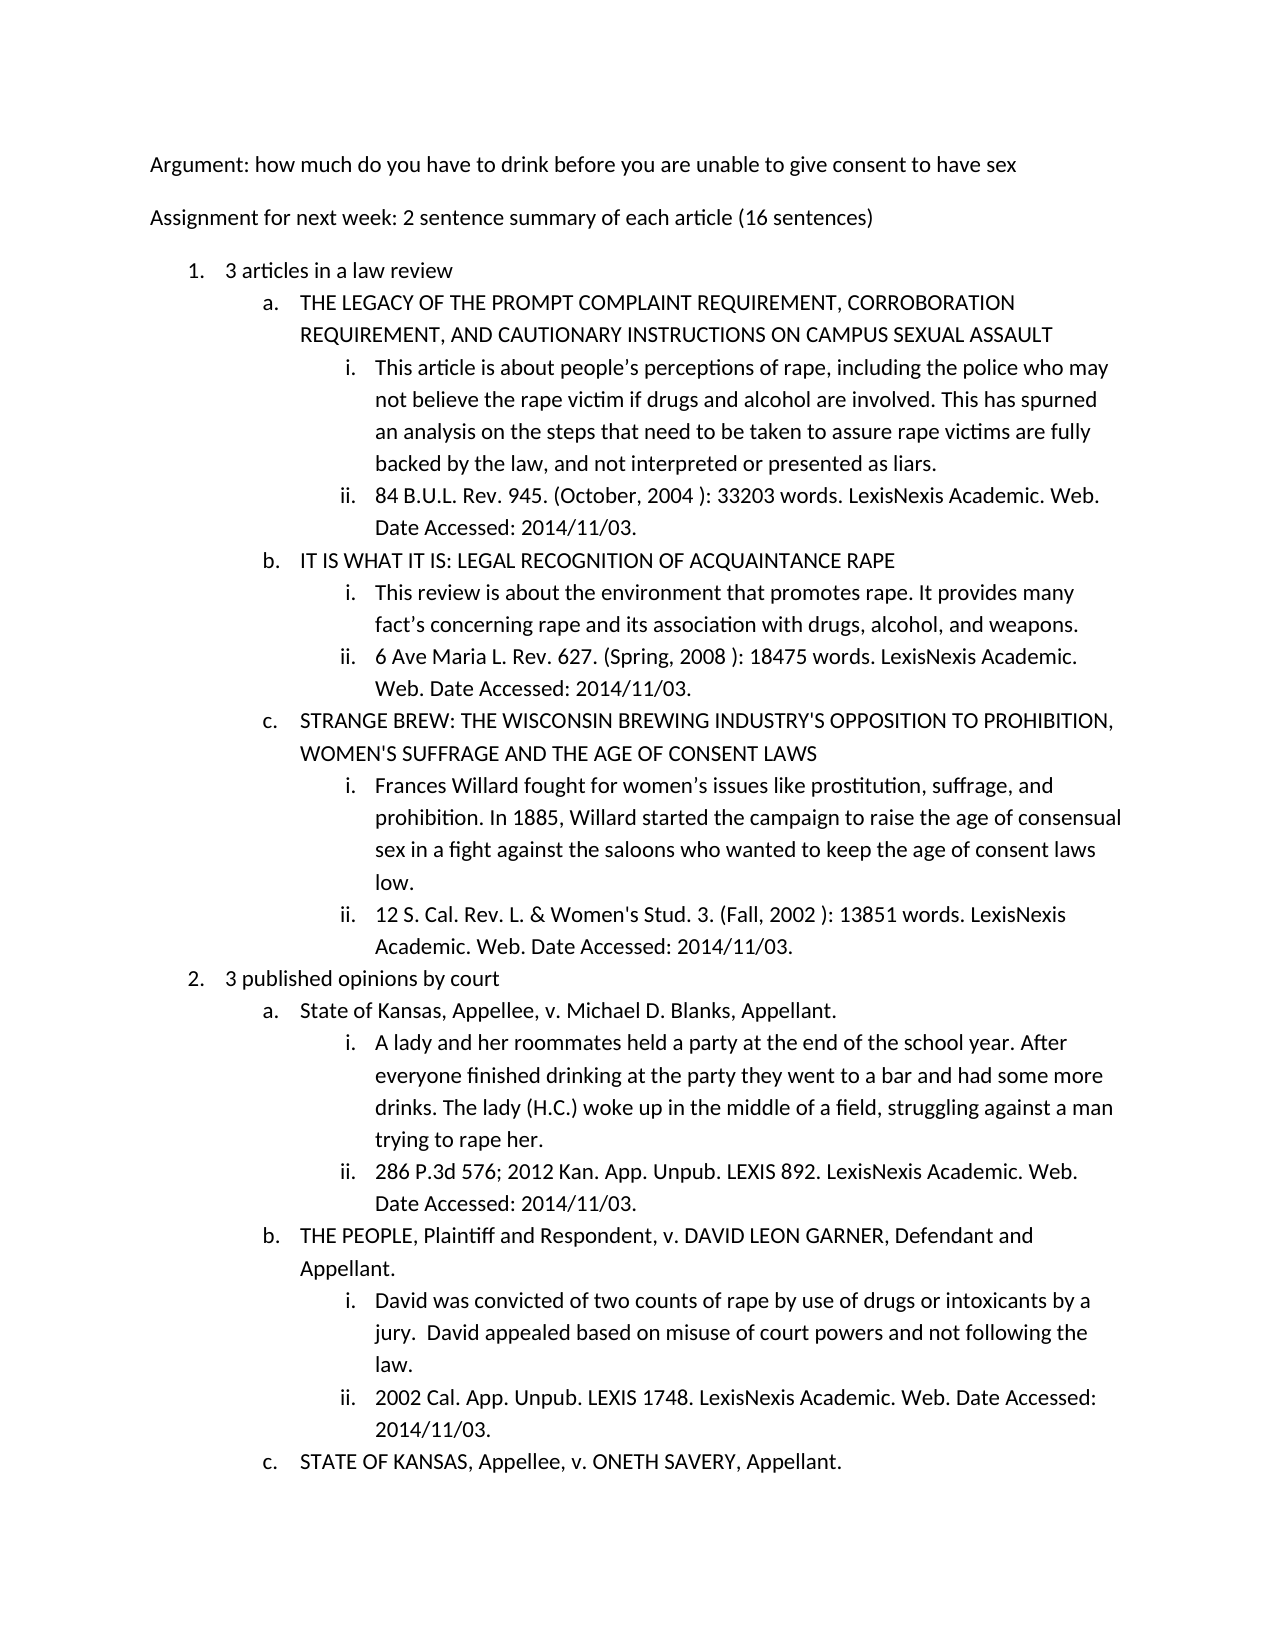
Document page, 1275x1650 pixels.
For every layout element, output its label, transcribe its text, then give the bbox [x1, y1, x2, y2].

list IT IS WHAT IT IS: LEGAL RECOGNITION OF ACQUAINTANCE RAPE [262, 546, 1125, 574]
list David was convicted of two counts of rape by use of drugs or intoxicants by a jury. David appealed based on misuse of court powers and not following the law. [356, 1286, 1125, 1378]
text Assignment for next week: 2 sentence summary of each article (16 sentences) [150, 203, 1125, 231]
list A lady and her roommates held a party at the end of the school year. After everyone finished drinking at the party they went to a bar and had some more drinks. The lady (H.C.) woke up in the middle of a field, struggling against a man trying to rape her. [356, 1028, 1125, 1153]
list THE PEOPLE, Plaintiff and Respondent, v. DAVID LEON GARNER, Defendant and Appellant. [262, 1222, 1125, 1282]
list 286 P.3d 576; 2012 Kan. App. Unpub. LEXIS 892. LexisNexis Academic. Web. Date Accessed: 2014/11/03. [356, 1157, 1125, 1217]
list 2002 Cal. App. Unpub. LEXIS 1748. LexisNexis Academic. Web. Date Accessed: 2014/11/03. [356, 1383, 1125, 1443]
list 3 articles in a law review [187, 256, 1125, 284]
list 12 S. Cal. Rev. L. & Women's Stud. 3. (Fall, 2002 ): 13851 words. LexisNexis Academic. Web. Date Accessed: 2014/11/03. [356, 900, 1125, 960]
list This review is about the environment that promotes rape. It provides many fact’s concerning rape and its association with drugs, alcohol, and weapons. [356, 578, 1125, 638]
list THE LEGACY OF THE PROMPT COMPLAINT REQUIREMENT, CORROBORATION REQUIREMENT, AND CAUTIONARY INSTRUCTIONS ON CAMPUS SEXUAL ASSAULT [262, 288, 1125, 348]
list STRANGE BREW: THE WISCONSIN BREWING INDUSTRY'S OPPOSITION TO PROHIBITION, WOMEN'S SUFFRAGE AND THE AGE OF CONSENT LAWS [262, 707, 1125, 767]
list State of Kansas, Appellee, v. Michael D. Blanks, Appellant. [262, 996, 1125, 1024]
list 3 published opinions by court [187, 964, 1125, 992]
list Frances Willard fought for women’s issues like prostitution, suffrage, and prohibition. In 1885, Willard started the campaign to raise the age of consensual sex in a fight against the saloons who wanted to keep the age of consent laws low. [356, 771, 1125, 896]
text Argument: how much do you have to drink before you are unable to give consent to have sex [150, 150, 1125, 178]
list 6 Ave Maria L. Rev. 627. (Spring, 2008 ): 18475 words. LexisNexis Academic. Web. Date Accessed: 2014/11/03. [356, 642, 1125, 702]
list This article is about people’s perceptions of rape, including the police who may not believe the rape victim if drugs and alcohol are involved. This has spurned an analysis on the steps that need to be taken to assure rape victims are fully backed by the law, and not interpreted or presented as liars. [356, 353, 1125, 477]
list 84 B.U.L. Rev. 945. (October, 2004 ): 33203 words. LexisNexis Academic. Web. Date Accessed: 2014/11/03. [356, 481, 1125, 542]
list STATE OF KANSAS, Appellee, v. ONETH SAVERY, Appellant. [262, 1447, 1125, 1475]
